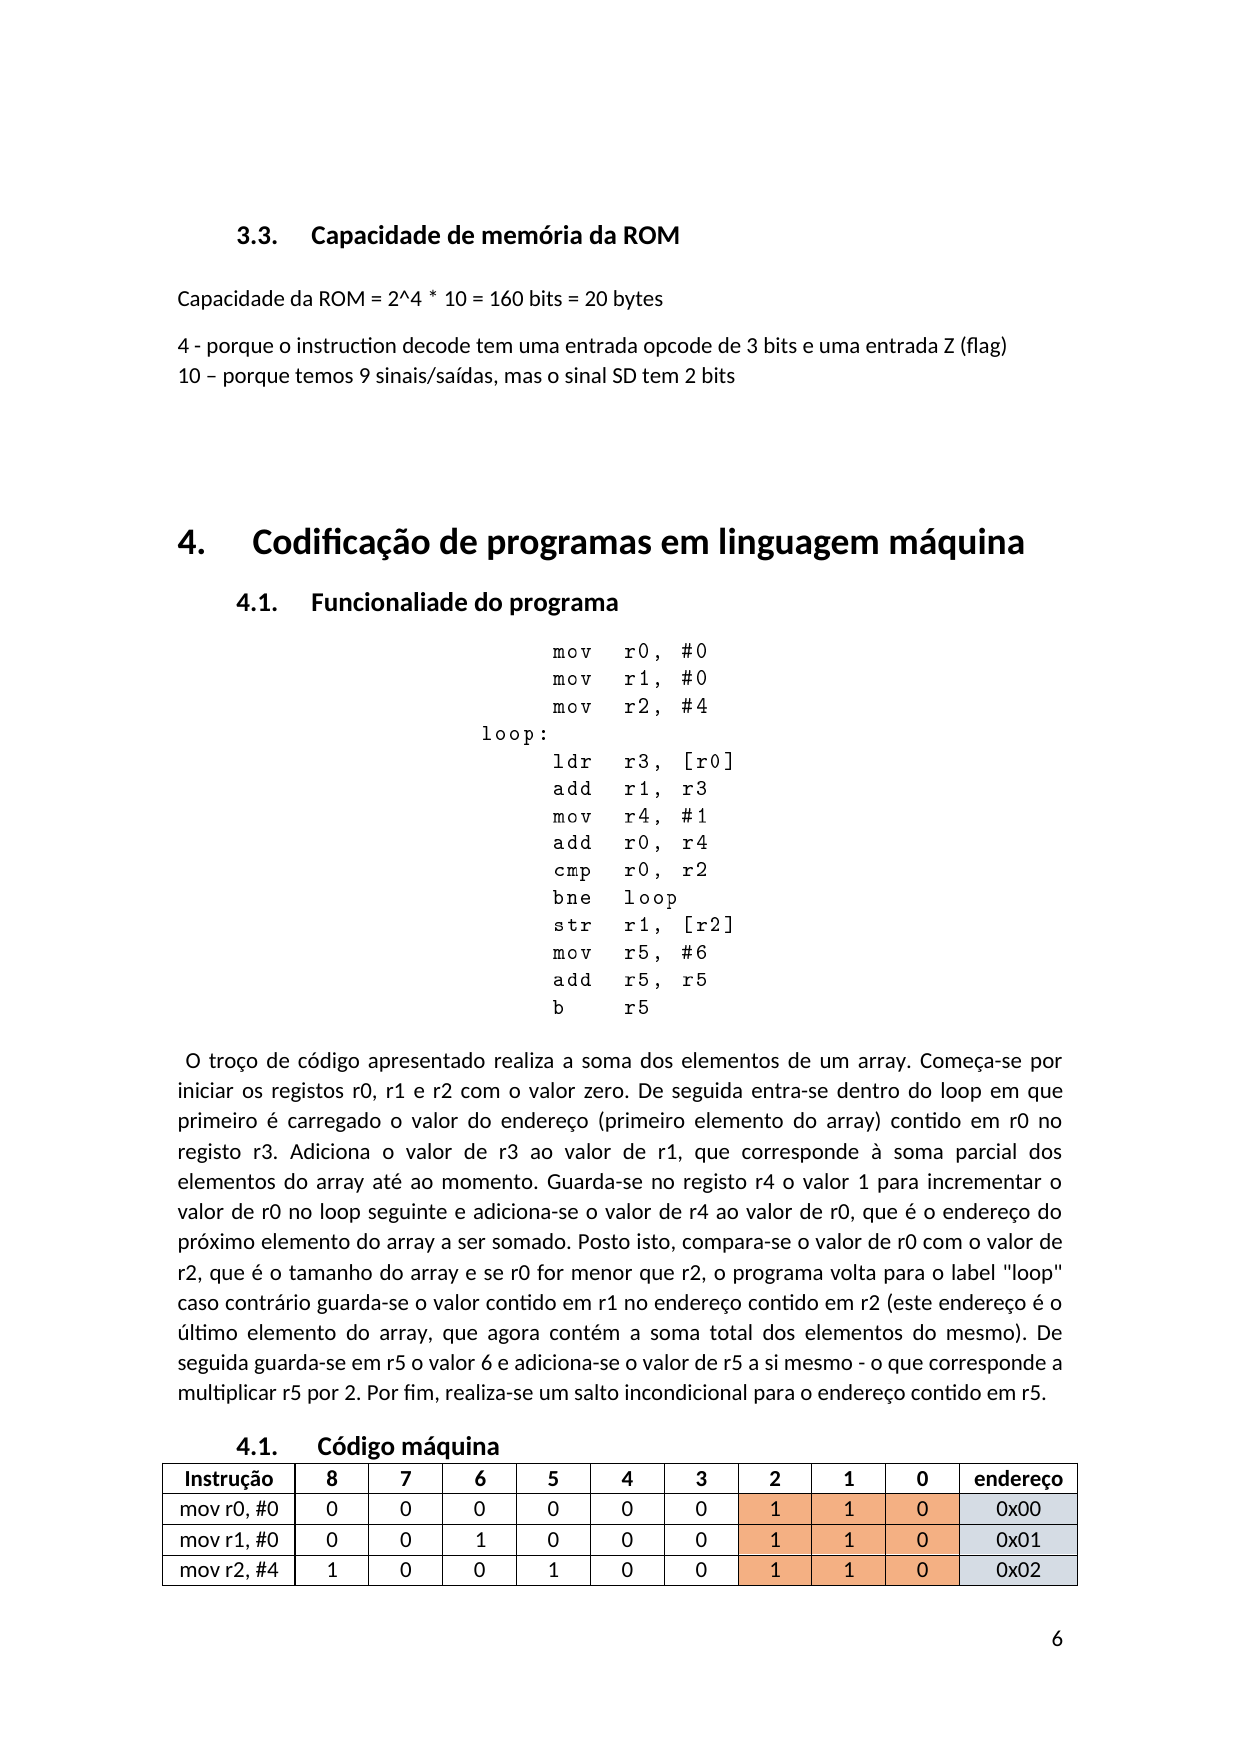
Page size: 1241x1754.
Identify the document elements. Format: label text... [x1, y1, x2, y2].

text O troço de código apresentado realiza a soma dos elementos de um array. Começa-se por iniciar os registos r0, r1 e r2 com o valor zero. De seguida entra-se dentro do loop em que primeiro é carregado o valor do endereço (primeiro elemento do array) contido em r0 no registo r3. Adiciona o valor de r3 ao valor de r1, que corresponde à soma parcial dos elementos do array até ao momento. Guarda-se no registo r4 o valor 1 para incrementar o valor de r0 no loop seguinte e adiciona-se o valor de r4 ao valor de r0, que é o endereço do próximo elemento do array a ser somado. Posto isto, compara-se o valor de r0 com o valor de r2, que é o tamanho do array e se r0 for menor que r2, o programa volta para o label "loop" caso contrário guarda-se o valor contido em r1 no endereço contido em r2 (este endereço é o último elemento do array, que agora contém a soma total dos elementos do mesmo). De seguida guarda-se em r5 o valor 6 e adiciona-se o valor de r5 a si mesmo - o que corresponde a multiplicar r5 por 2. Por fim, realiza-se um salto incondicional para o endereço contido em r5. [177, 1046, 1063, 1407]
table_header 4 [591, 1464, 664, 1493]
table_cell 0 [886, 1494, 959, 1524]
table_cell mov r2, #4 [163, 1556, 294, 1585]
list Funcionaliade do programa [236, 585, 1063, 618]
table_cell 1 [739, 1556, 811, 1585]
table_cell 0 [665, 1525, 738, 1554]
table_cell 0 [443, 1556, 516, 1585]
table_cell 0 [665, 1556, 738, 1585]
table_header 0 [886, 1464, 959, 1493]
table_header Instrução [163, 1464, 294, 1493]
table_header 1 [812, 1464, 885, 1493]
table_header endereço [960, 1464, 1077, 1493]
text Capacidade da ROM = 2^4 * 10 = 160 bits = 20 bytes [177, 284, 1063, 312]
table_cell 0 [443, 1494, 516, 1524]
table_cell 0 [591, 1556, 664, 1585]
table_header 5 [517, 1464, 590, 1493]
table_cell 0 [591, 1494, 664, 1524]
table_cell 1 [443, 1525, 516, 1554]
table_cell 1 [812, 1494, 885, 1524]
table_cell 0x00 [960, 1494, 1077, 1524]
picture [438, 618, 808, 1028]
table_header 6 [443, 1464, 516, 1493]
text 4 - porque o instruction decode tem uma entrada opcode de 3 bits e uma entrada Z (flag) [177, 331, 1063, 359]
list Capacidade de memória da ROM [236, 218, 1063, 251]
table_cell mov r1, #0 [163, 1525, 294, 1554]
table_cell 0 [517, 1494, 590, 1524]
table_cell 0 [296, 1525, 368, 1554]
table_cell 0x01 [960, 1525, 1077, 1554]
table_cell 1 [296, 1556, 368, 1585]
table_cell 1 [812, 1556, 885, 1585]
table_cell 0 [886, 1525, 959, 1554]
table_cell 1 [517, 1556, 590, 1585]
table_cell 0 [517, 1525, 590, 1554]
table_cell 1 [739, 1525, 811, 1554]
list Código máquina [236, 1429, 1063, 1463]
table_cell 1 [739, 1494, 811, 1524]
table_cell 0 [886, 1556, 959, 1585]
table_cell mov r0, #0 [163, 1494, 294, 1524]
table_cell 0 [369, 1525, 442, 1554]
text 10 – porque temos 9 sinais/saídas, mas o sinal SD tem 2 bits [177, 361, 1063, 389]
table_header 8 [296, 1464, 368, 1493]
table_header 7 [369, 1464, 442, 1493]
list Codificação de programas em linguagem máquina [177, 518, 1063, 564]
table_cell 0x02 [960, 1556, 1077, 1585]
table_cell 1 [812, 1525, 885, 1554]
table_cell 0 [369, 1494, 442, 1524]
table_cell 0 [296, 1494, 368, 1524]
table_header 3 [665, 1464, 738, 1493]
table_cell 0 [665, 1494, 738, 1524]
table_header 2 [739, 1464, 811, 1493]
table_cell 0 [369, 1556, 442, 1585]
table_cell 0 [591, 1525, 664, 1554]
